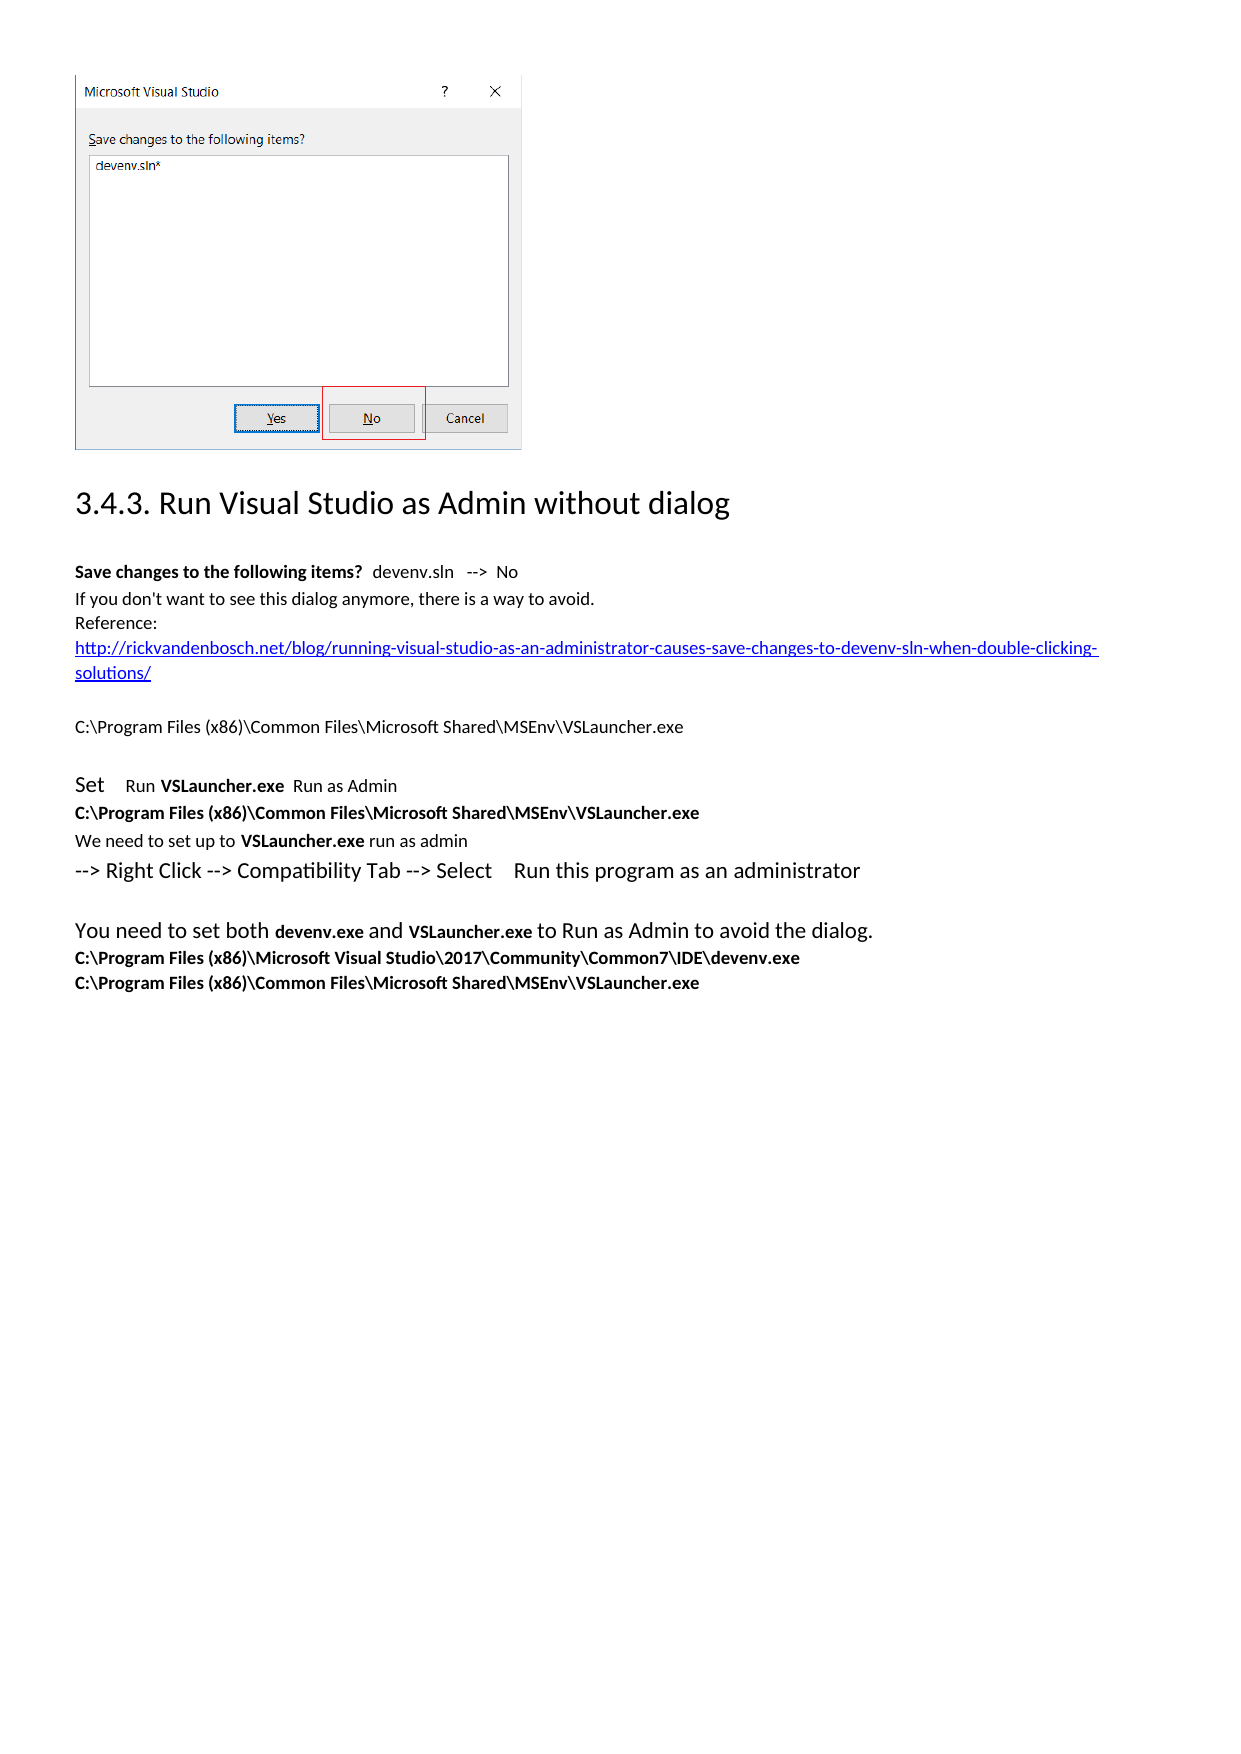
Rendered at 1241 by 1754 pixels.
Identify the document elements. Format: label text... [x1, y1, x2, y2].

text If you don't want to see this dialog anymore, there is a way to avoid. [75, 587, 1165, 610]
text Set Run VSLauncher.exe Run as Admin [75, 771, 1165, 799]
text Reference: [75, 611, 1165, 634]
text Save changes to the following items? devenv.sln --> No [75, 557, 1165, 584]
text --> Right Click --> Compatibility Tab --> Select Run this program as an administrator [75, 856, 1165, 884]
text C:\Program Files (x86)\Microsoft Visual Studio\2017\Community\Common7\IDE\devenv.exe [75, 946, 1165, 969]
text C:\Program Files (x86)\Common Files\Microsoft Shared\MSEnv\VSLauncher.exe [75, 801, 1165, 824]
text C:\Program Files (x86)\Common Files\Microsoft Shared\MSEnv\VSLauncher.exe [75, 971, 1165, 994]
text You need to set both devenv.exe and VSLauncher.exe to Run as Admin to avoid the dialog. [75, 916, 1165, 944]
text http://rickvandenbosch.net/blog/running-visual-studio-as-an-administrator-causes-save-changes-to-devenv-sln-when-double-clicking-solutions/ [75, 636, 1165, 684]
text 3.4.3. Run Visual Studio as Admin without dialog [75, 482, 1165, 523]
text We need to set up to VSLauncher.exe run as admin [75, 826, 1165, 853]
picture [75, 75, 522, 450]
text C:\Program Files (x86)\Common Files\Microsoft Shared\MSEnv\VSLauncher.exe [75, 716, 1165, 739]
